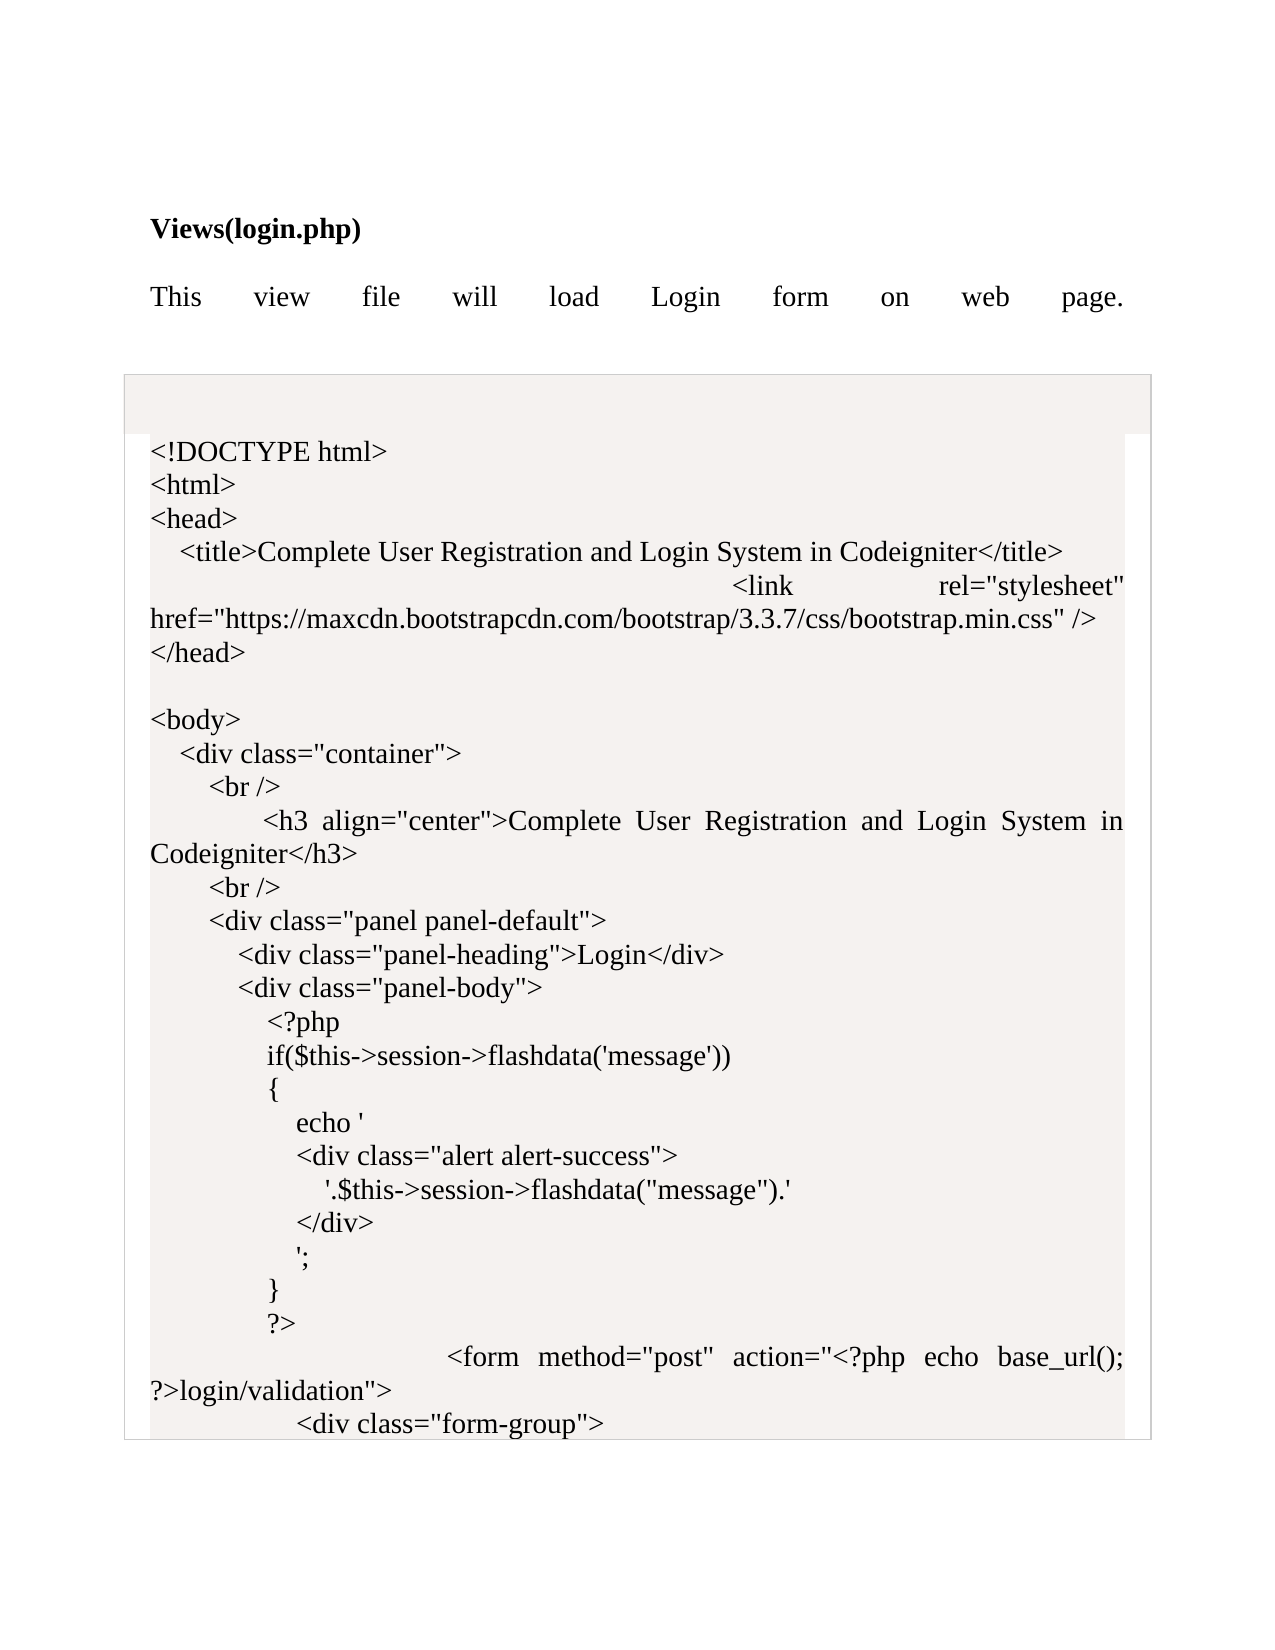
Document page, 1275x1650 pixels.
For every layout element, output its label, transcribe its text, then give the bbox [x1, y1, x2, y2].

text '.$this->session->flashdata("message").' [150, 1172, 1125, 1205]
text { [150, 1071, 1125, 1105]
text <br /> [150, 870, 1125, 903]
text <div class="container"> [150, 736, 1125, 769]
text <div class="alert alert-success"> [150, 1138, 1125, 1172]
text <div class="panel-heading">Login</div> [150, 937, 1125, 971]
text <?php [150, 1004, 1125, 1038]
text <form method="post" action="<?php echo base_url(); ?>login/validation"> [150, 1339, 1125, 1407]
text <body> [150, 702, 1125, 736]
text if($this->session->flashdata('message')) [150, 1038, 1125, 1071]
text This view file will load Login form on web page. [150, 245, 1125, 374]
text '; [150, 1239, 1125, 1272]
text <br /> [150, 769, 1125, 803]
text <!DOCTYPE html> [150, 434, 1125, 467]
text echo ' [150, 1105, 1125, 1138]
text <h3 align="center">Complete User Registration and Login System in Codeigniter</h3> [150, 803, 1125, 870]
text </div> [150, 1205, 1125, 1239]
text <head> [150, 501, 1125, 534]
text Views(login.php) [150, 212, 1125, 245]
text } [150, 1272, 1125, 1306]
text </head> [150, 635, 1125, 669]
text <html> [150, 467, 1125, 501]
text <div class="panel panel-default"> [150, 903, 1125, 937]
text <div class="panel-body"> [150, 971, 1125, 1004]
text ?> [150, 1306, 1125, 1339]
text <div class="form-group"> [150, 1407, 1125, 1439]
text <link rel="stylesheet" href="https://maxcdn.bootstrapcdn.com/bootstrap/3.3.7/css/bootstrap.min.css" /> [150, 568, 1125, 635]
text <title>Complete User Registration and Login System in Codeigniter</title> [150, 534, 1125, 568]
